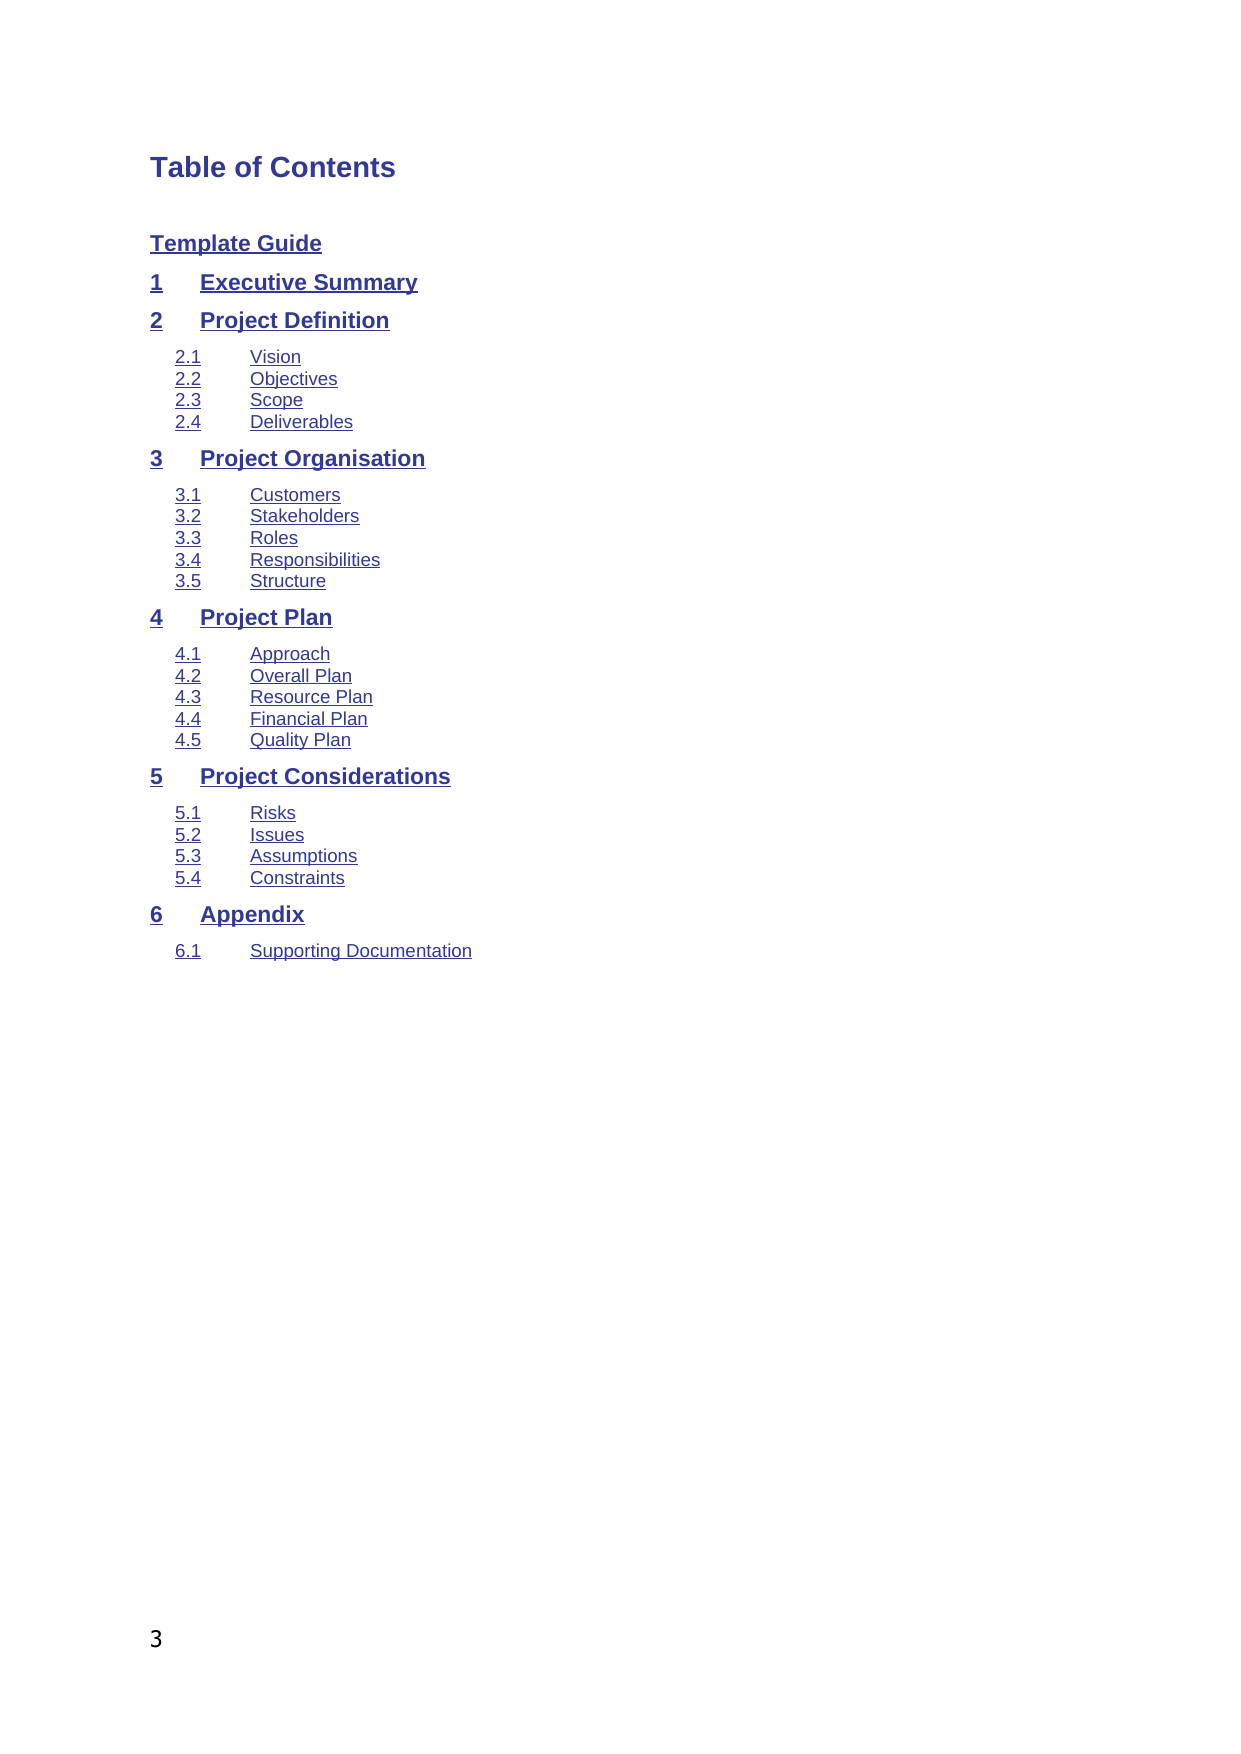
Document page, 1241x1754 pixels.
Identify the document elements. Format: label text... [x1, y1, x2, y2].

text Table of Contents [150, 150, 1090, 183]
